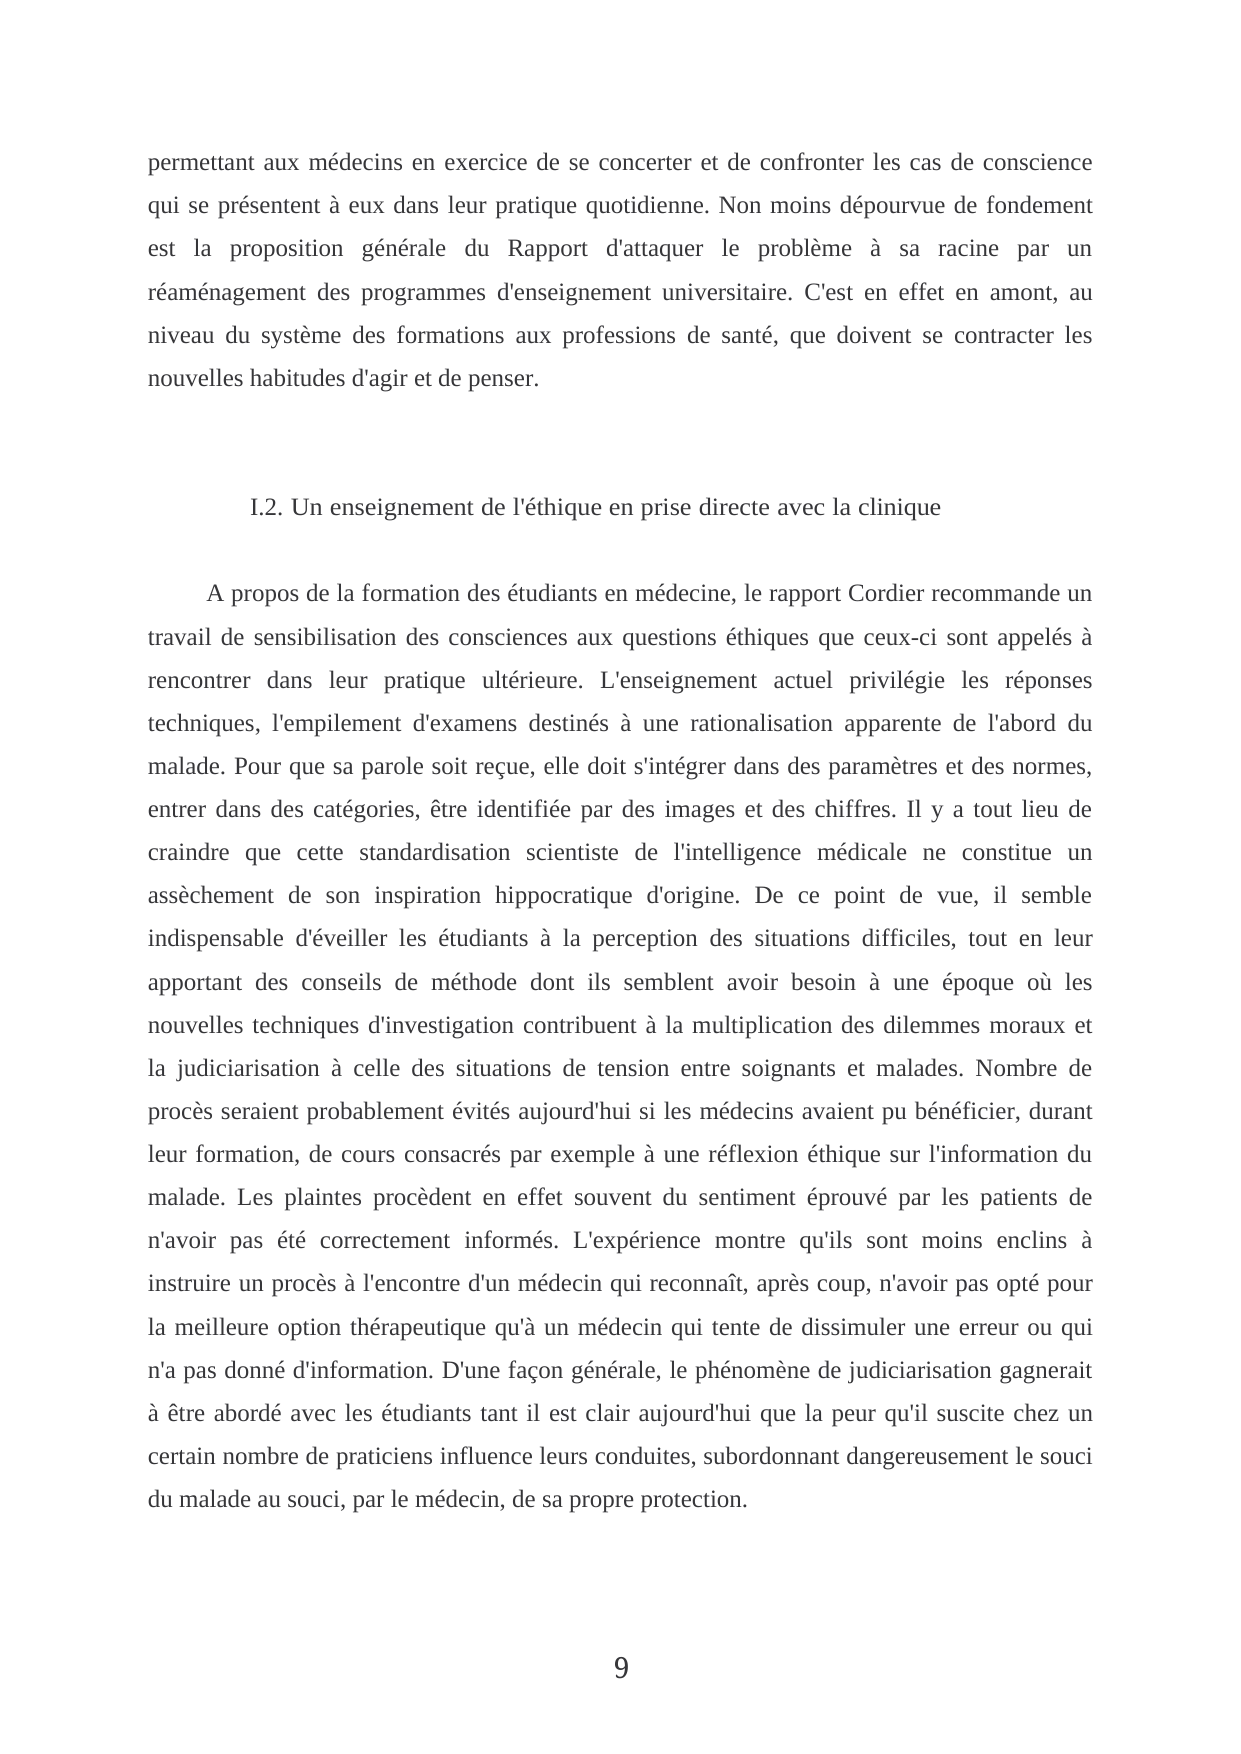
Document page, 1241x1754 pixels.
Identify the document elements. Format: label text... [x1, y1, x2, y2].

text A propos de la formation des étudiants en médecine, le rapport Cordier recommande un travail de sensibilisation des consciences aux questions éthiques que ceux-ci sont appelés à rencontrer dans leur pratique ultérieure. L'enseignement actuel privilégie les réponses techniques, l'empilement d'examens destinés à une rationalisation apparente de l'abord du malade. Pour que sa parole soit reçue, elle doit s'intégrer dans des paramètres et des normes, entrer dans des catégories, être identifiée par des images et des chiffres. Il y a tout lieu de craindre que cette standardisation scientiste de l'intelligence médicale ne constitue un assèchement de son inspiration hippocratique d'origine. De ce point de vue, il semble indispensable d'éveiller les étudiants à la perception des situations difficiles, tout en leur apportant des conseils de méthode dont ils semblent avoir besoin à une époque où les nouvelles techniques d'investigation contribuent à la multiplication des dilemmes moraux et la judiciarisation à celle des situations de tension entre soignants et malades. Nombre de procès seraient probablement évités aujourd'hui si les médecins avaient pu bénéficier, durant leur formation, de cours consacrés par exemple à une réflexion éthique sur l'information du malade. Les plaintes procèdent en effet souvent du sentiment éprouvé par les patients de n'avoir pas été correctement informés. L'expérience montre qu'ils sont moins enclins à instruire un procès à l'encontre d'un médecin qui reconnaît, après coup, n'avoir pas opté pour la meilleure option thérapeutique qu'à un médecin qui tente de dissimuler une erreur ou qui n'a pas donné d'information. D'une façon générale, le phénomène de judiciarisation gagnerait à être abordé avec les étudiants tant il est clair aujourd'hui que la peur qu'il suscite chez un certain nombre de praticiens influence leurs conduites, subordonnant dangereusement le souci du malade au souci, par le médecin, de sa propre protection. [148, 578, 1094, 1513]
list Un enseignement de l'éthique en prise directe avec la clinique [250, 492, 1144, 521]
text permettant aux médecins en exercice de se concerter et de confronter les cas de conscience qui se présentent à eux dans leur pratique quotidienne. Non moins dépourvue de fondement est la proposition générale du Rapport d'attaquer le problème à sa racine par un réaménagement des programmes d'enseignement universitaire. C'est en effet en amont, au niveau du système des formations aux professions de santé, que doivent se contracter les nouvelles habitudes d'agir et de penser. [148, 147, 1094, 392]
